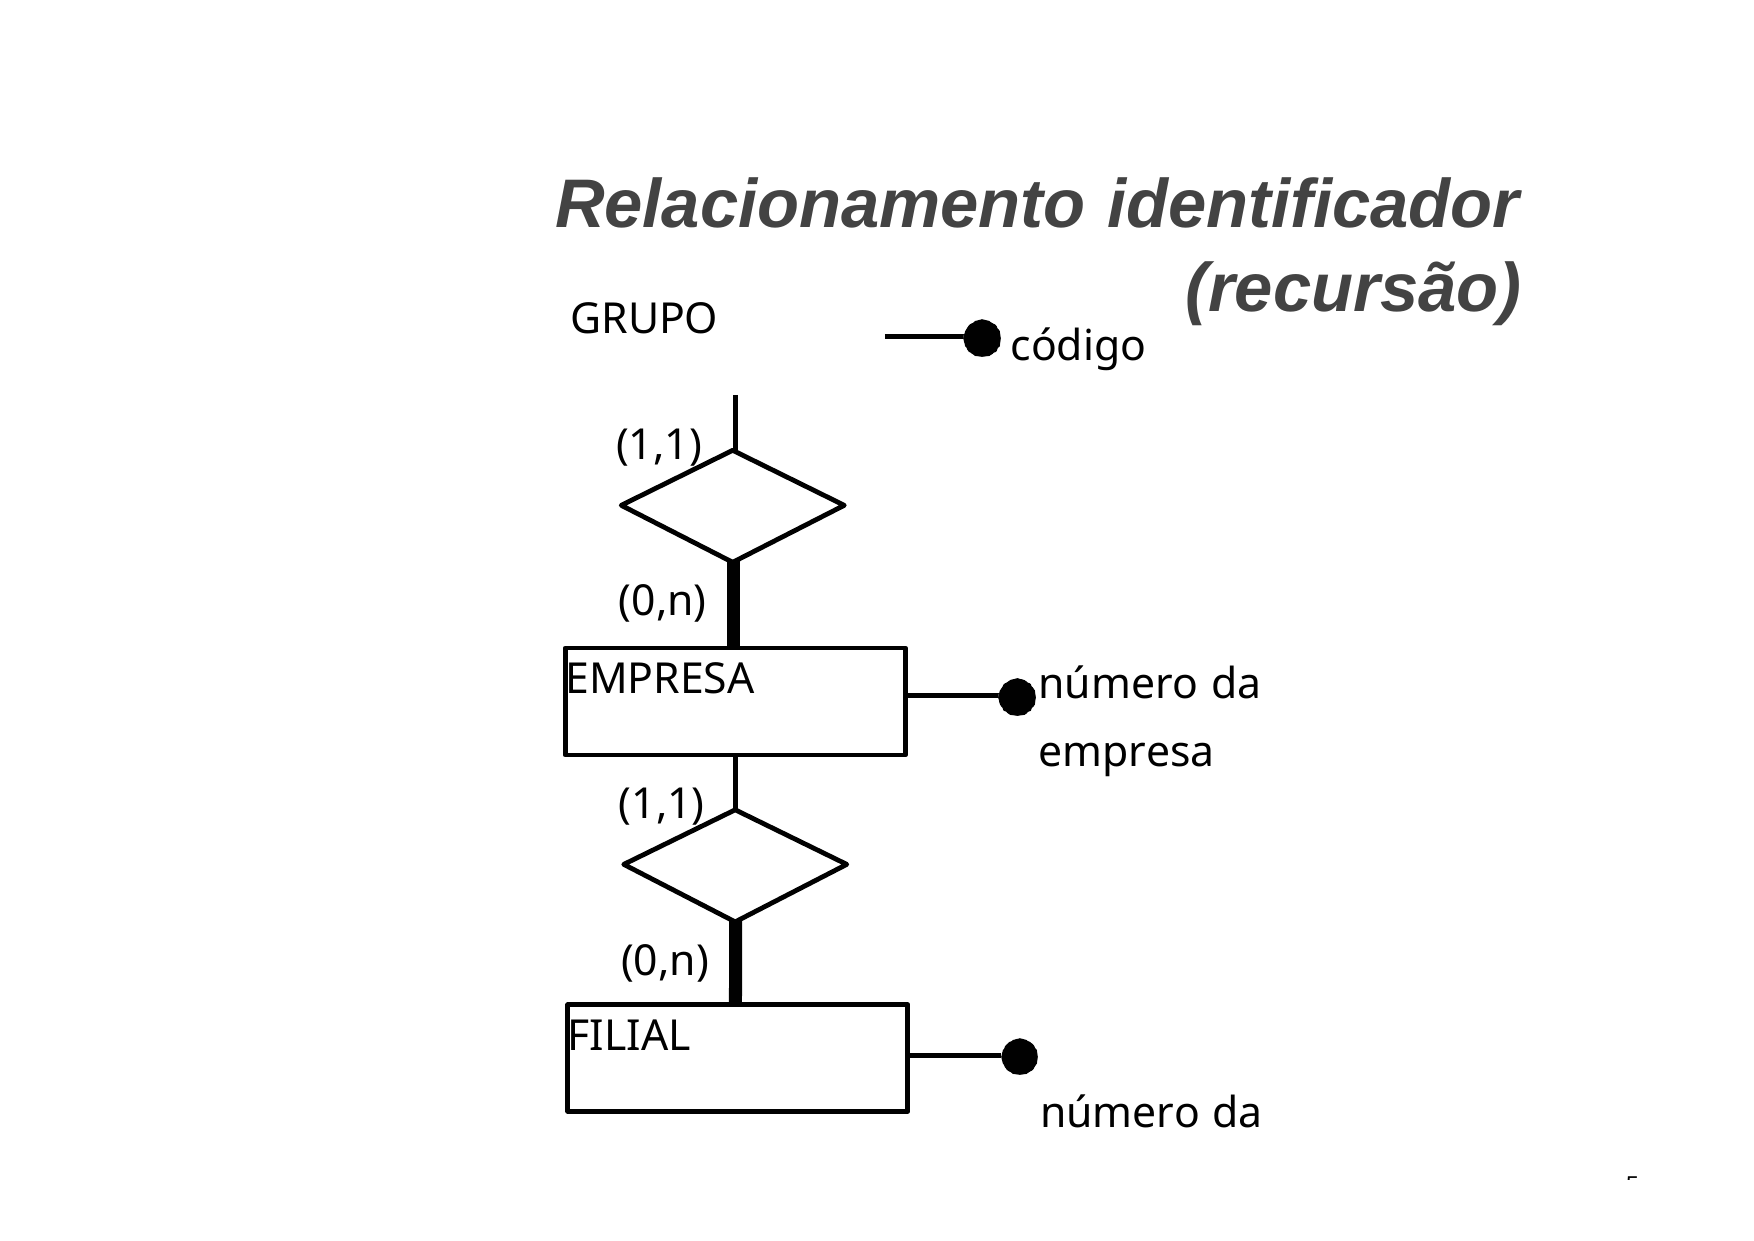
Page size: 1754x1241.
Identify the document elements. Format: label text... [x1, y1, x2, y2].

subtitle Relacionamento identificador [555, 163, 1575, 242]
text código [219, 314, 1146, 373]
picture [998, 678, 1036, 716]
text número da empresa [1038, 653, 1354, 779]
text número da filial [1039, 1082, 1281, 1140]
picture [1001, 1038, 1038, 1075]
subtitle (recursão) [1185, 246, 1575, 325]
